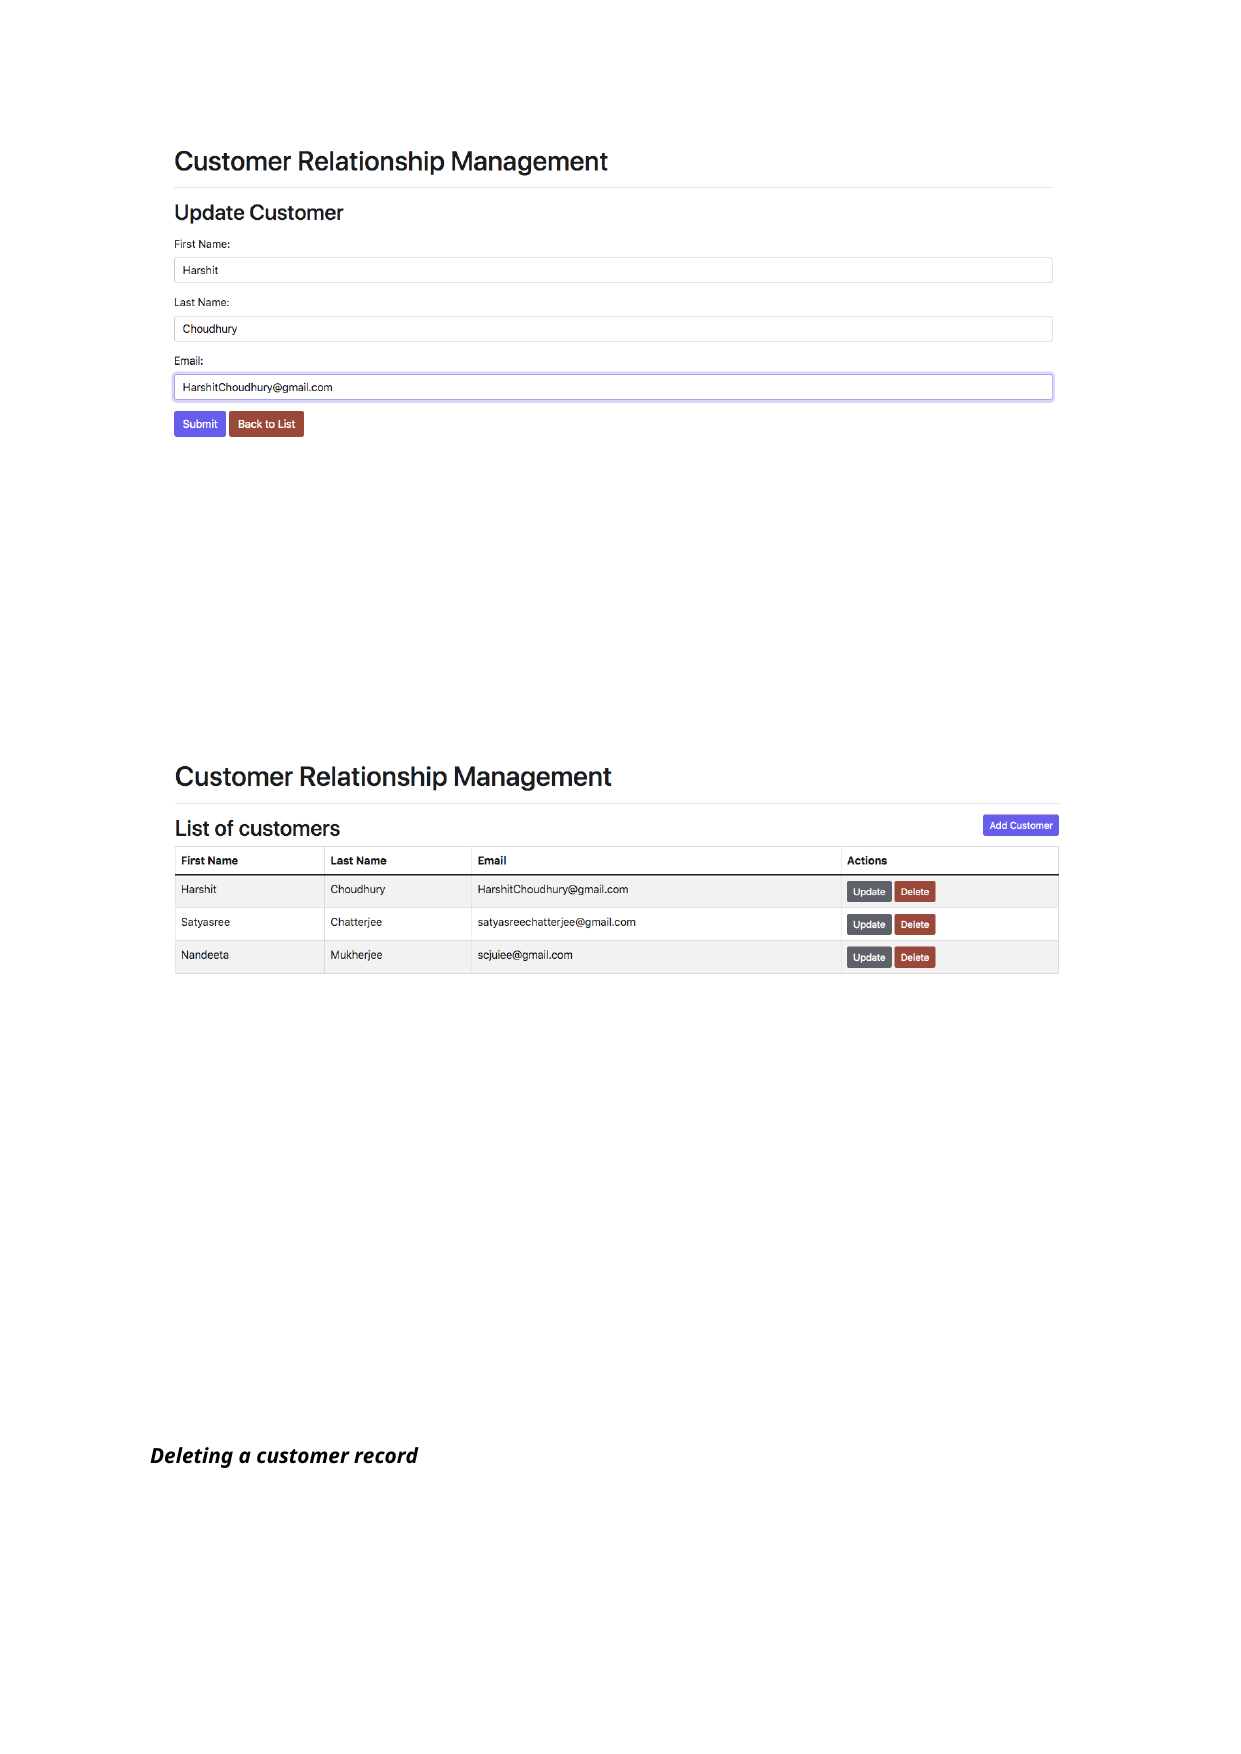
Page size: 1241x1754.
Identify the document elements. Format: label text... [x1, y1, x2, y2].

picture [150, 765, 1090, 1305]
picture [150, 150, 1090, 685]
text Deleting a customer record [150, 1441, 1090, 1469]
